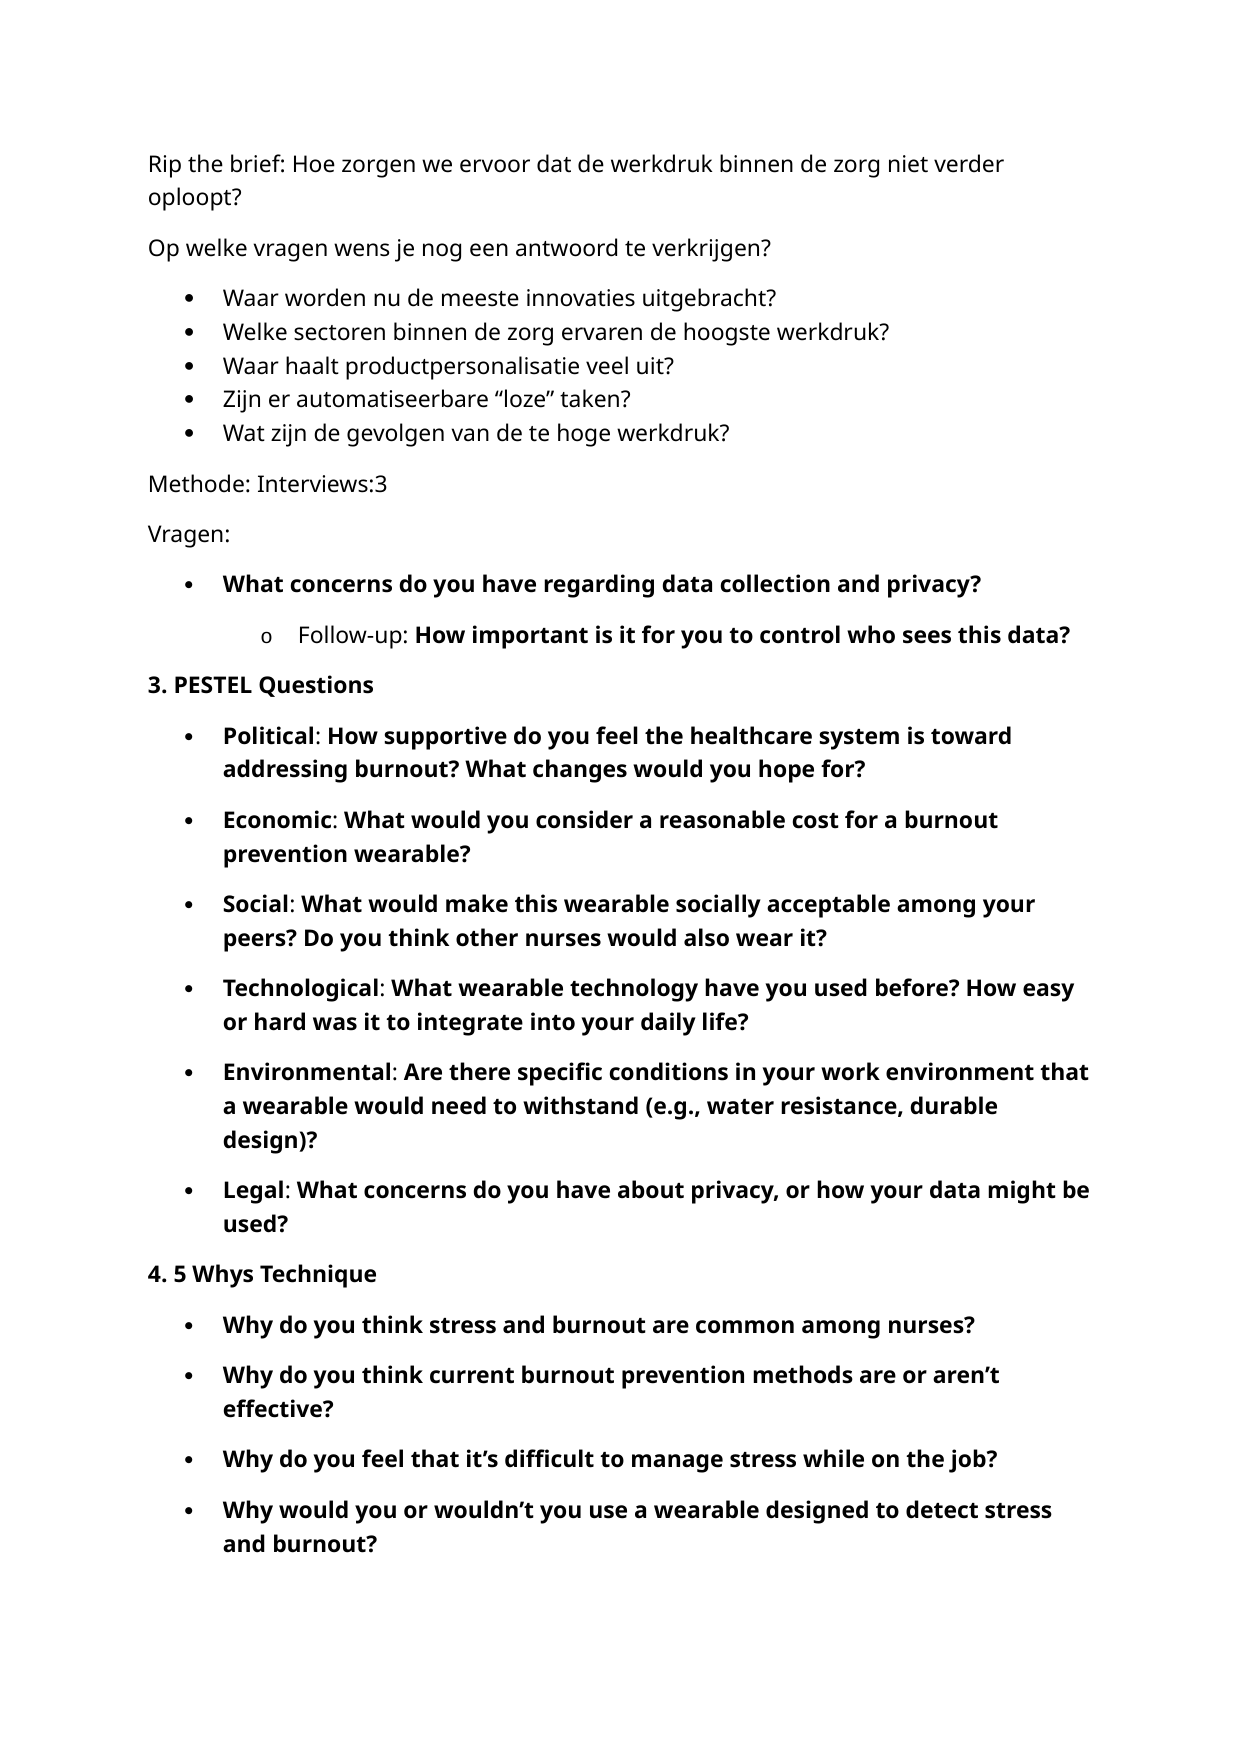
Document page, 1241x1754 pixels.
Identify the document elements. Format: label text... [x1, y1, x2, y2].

text Rip the brief: Hoe zorgen we ervoor dat de werkdruk binnen de zorg niet verder oploopt? [148, 148, 1093, 213]
list Social: What would make this wearable socially acceptable among your peers? Do you think other nurses would also wear it? [185, 888, 1093, 953]
list Why would you or wouldn’t you use a wearable designed to detect stress and burnout? [185, 1494, 1093, 1559]
text 4. 5 Whys Technique [148, 1258, 1093, 1290]
list Follow-up: How important is it for you to control who sees this data? [260, 619, 1093, 650]
list Welke sectoren binnen de zorg ervaren de hoogste werkdruk? [185, 316, 1093, 347]
list Technological: What wearable technology have you used before? How easy or hard was it to integrate into your daily life? [185, 972, 1093, 1037]
list What concerns do you have regarding data collection and privacy? [185, 568, 1093, 600]
list Waar worden nu de meeste innovaties uitgebracht? [185, 282, 1093, 313]
list Waar haalt productpersonalisatie veel uit? [185, 350, 1093, 381]
list Why do you feel that it’s difficult to manage stress while on the job? [185, 1443, 1093, 1475]
text 3. PESTEL Questions [148, 669, 1093, 701]
text Vragen: [148, 518, 1093, 549]
list Economic: What would you consider a reasonable cost for a burnout prevention wearable? [185, 804, 1093, 869]
text Op welke vragen wens je nog een antwoord te verkrijgen? [148, 232, 1093, 263]
list Environmental: Are there specific conditions in your work environment that a wearable would need to withstand (e.g., water resistance, durable design)? [185, 1056, 1093, 1155]
list Legal: What concerns do you have about privacy, or how your data might be used? [185, 1174, 1093, 1239]
list Political: How supportive do you feel the healthcare system is toward addressing burnout? What changes would you hope for? [185, 720, 1093, 785]
text Methode: Interviews:3 [148, 468, 1093, 499]
list Why do you think current burnout prevention methods are or aren’t effective? [185, 1359, 1093, 1424]
list Why do you think stress and burnout are common among nurses? [185, 1309, 1093, 1340]
list Zijn er automatiseerbare “loze” taken? [185, 383, 1093, 415]
list Wat zijn de gevolgen van de te hoge werkdruk? [185, 417, 1093, 448]
